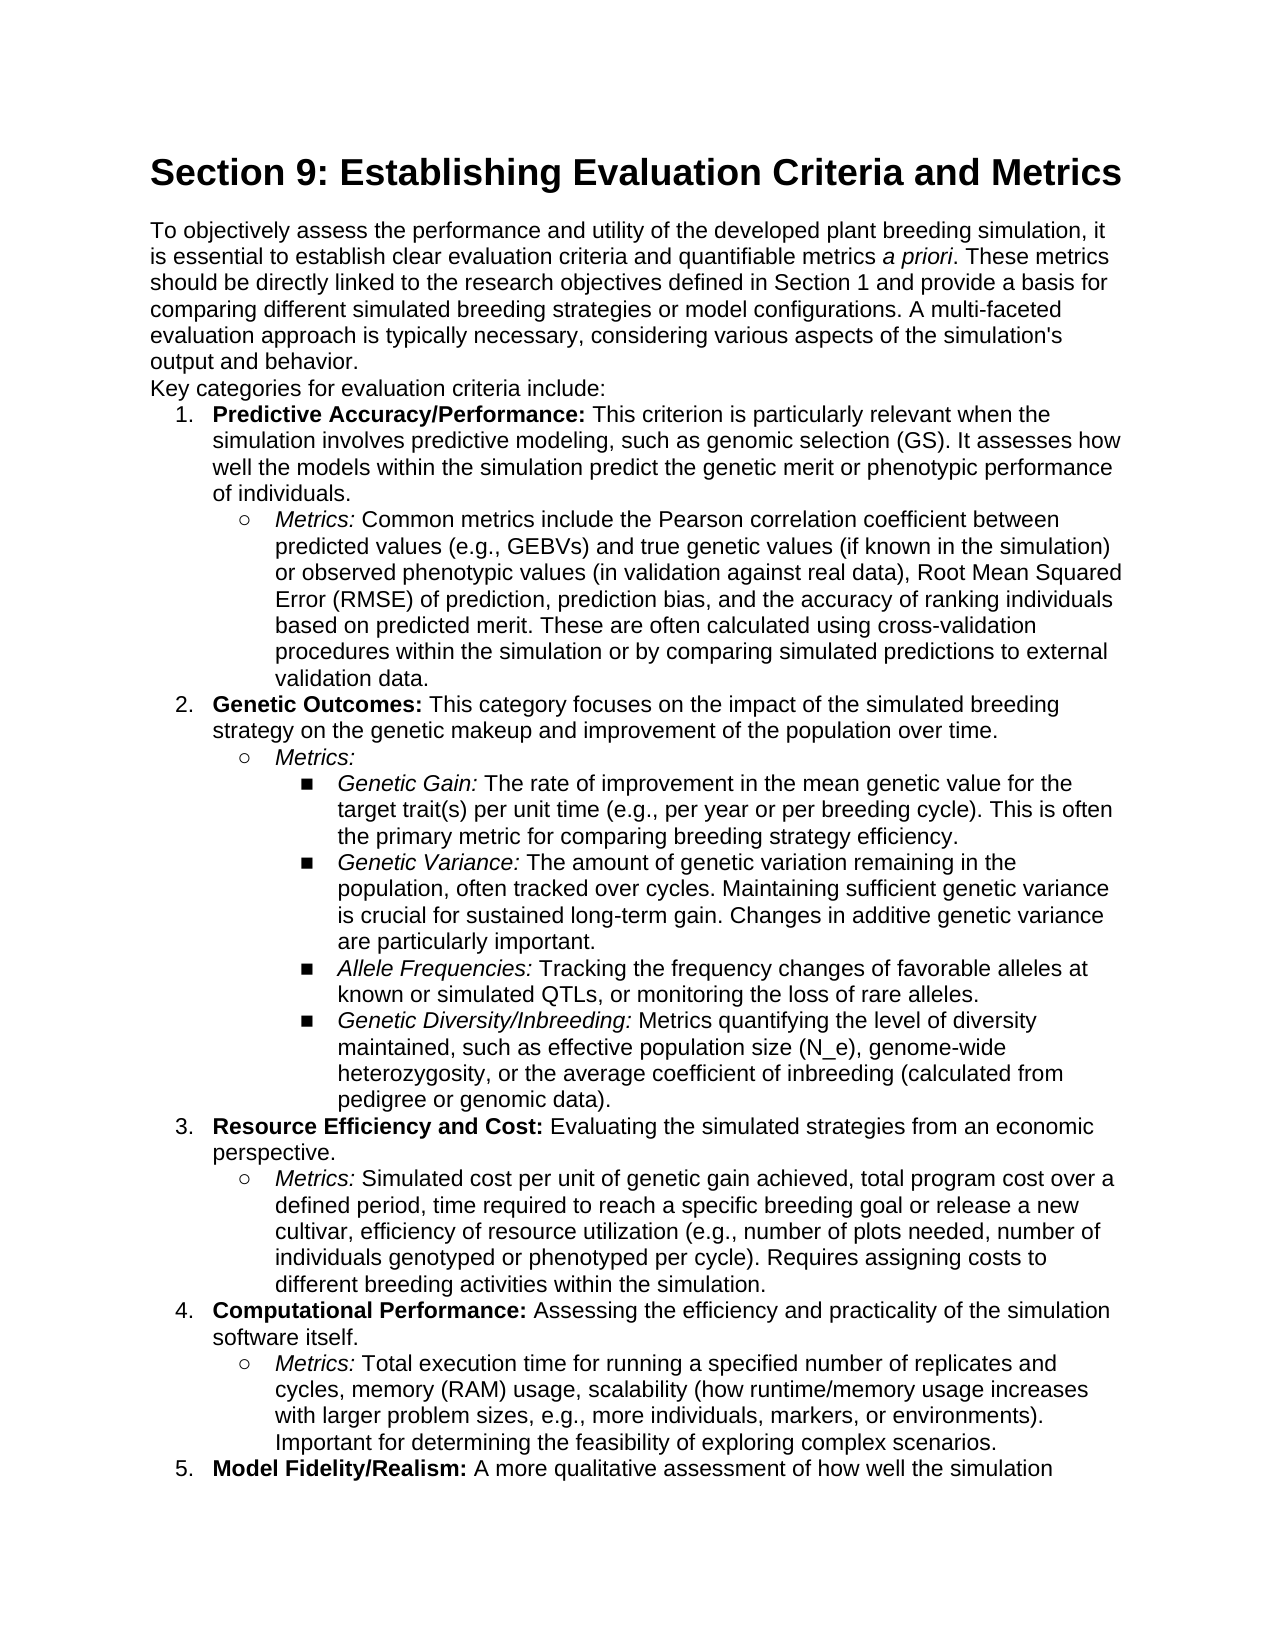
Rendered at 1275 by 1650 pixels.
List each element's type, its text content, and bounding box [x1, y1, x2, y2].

subtitle Section 9: Establishing Evaluation Criteria and Metrics [150, 150, 1125, 193]
list Genetic Diversity/Inbreeding: Metrics quantifying the level of diversity maintained, such as effective population size (N_e), genome-wide heterozygosity, or the average coefficient of inbreeding (calculated from pedigree or genomic data). [300, 1007, 1125, 1113]
list Genetic Gain: The rate of improvement in the mean genetic value for the target trait(s) per unit time (e.g., per year or per breeding cycle). This is often the primary metric for comparing breeding strategy efficiency. [300, 770, 1125, 849]
list Resource Efficiency and Cost: Evaluating the simulated strategies from an economic perspective. [175, 1113, 1125, 1165]
list Allele Frequencies: Tracking the frequency changes of favorable alleles at known or simulated QTLs, or monitoring the loss of rare alleles. [300, 954, 1125, 1007]
list Metrics: Common metrics include the Pearson correlation coefficient between predicted values (e.g., GEBVs) and true genetic values (if known in the simulation) or observed phenotypic values (in validation against real data), Root Mean Squared Error (RMSE) of prediction, prediction bias, and the accuracy of ranking individuals based on predicted merit. These are often calculated using cross-validation procedures within the simulation or by comparing simulated predictions to external validation data. [237, 506, 1125, 691]
list Computational Performance: Assessing the efficiency and practicality of the simulation software itself. [175, 1297, 1125, 1350]
list Metrics: Simulated cost per unit of genetic gain achieved, total program cost over a defined period, time required to reach a specific breeding goal or release a new cultivar, efficiency of resource utilization (e.g., number of plots needed, number of individuals genotyped or phenotyped per cycle). Requires assigning costs to different breeding activities within the simulation. [237, 1165, 1125, 1297]
text Key categories for evaluation criteria include: [150, 375, 1125, 401]
list Metrics: Total execution time for running a specified number of replicates and cycles, memory (RAM) usage, scalability (how runtime/memory usage increases with larger problem sizes, e.g., more individuals, markers, or environments). Important for determining the feasibility of exploring complex scenarios. [237, 1350, 1125, 1455]
list Genetic Outcomes: This category focuses on the impact of the simulated breeding strategy on the genetic makeup and improvement of the population over time. [175, 691, 1125, 744]
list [175, 1455, 1125, 1482]
list Metrics: [237, 744, 1125, 770]
text To objectively assess the performance and utility of the developed plant breeding simulation, it is essential to establish clear evaluation criteria and quantifiable metrics a priori. These metrics should be directly linked to the research objectives defined in Section 1 and provide a basis for comparing different simulated breeding strategies or model configurations. A multi-faceted evaluation approach is typically necessary, considering various aspects of the simulation's output and behavior. [150, 217, 1125, 375]
list Genetic Variance: The amount of genetic variation remaining in the population, often tracked over cycles. Maintaining sufficient genetic variance is crucial for sustained long-term gain. Changes in additive genetic variance are particularly important. [300, 849, 1125, 954]
list Predictive Accuracy/Performance: This criterion is particularly relevant when the simulation involves predictive modeling, such as genomic selection (GS). It assesses how well the models within the simulation predict the genetic merit or phenotypic performance of individuals. [175, 401, 1125, 506]
